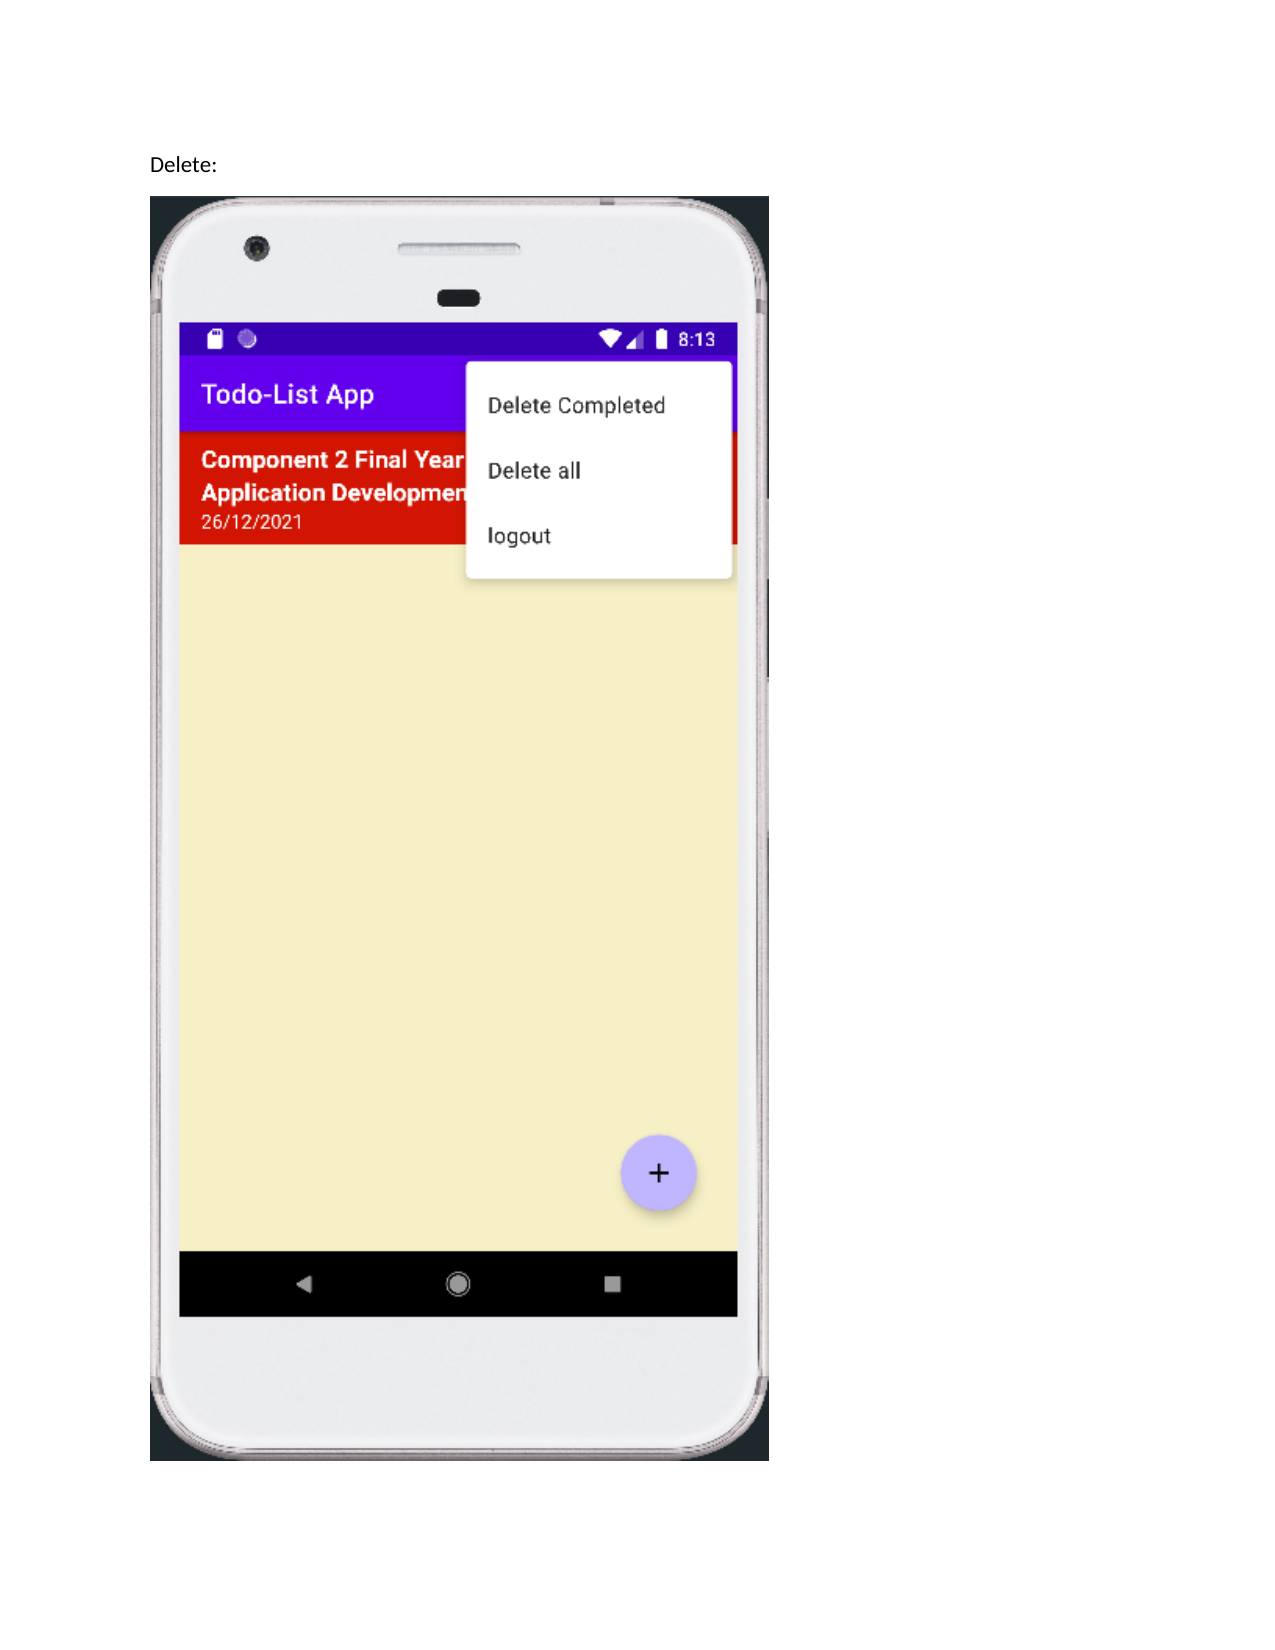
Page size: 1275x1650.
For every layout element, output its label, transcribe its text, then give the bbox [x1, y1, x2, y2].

text Delete: [150, 150, 1125, 178]
picture [150, 196, 769, 1461]
